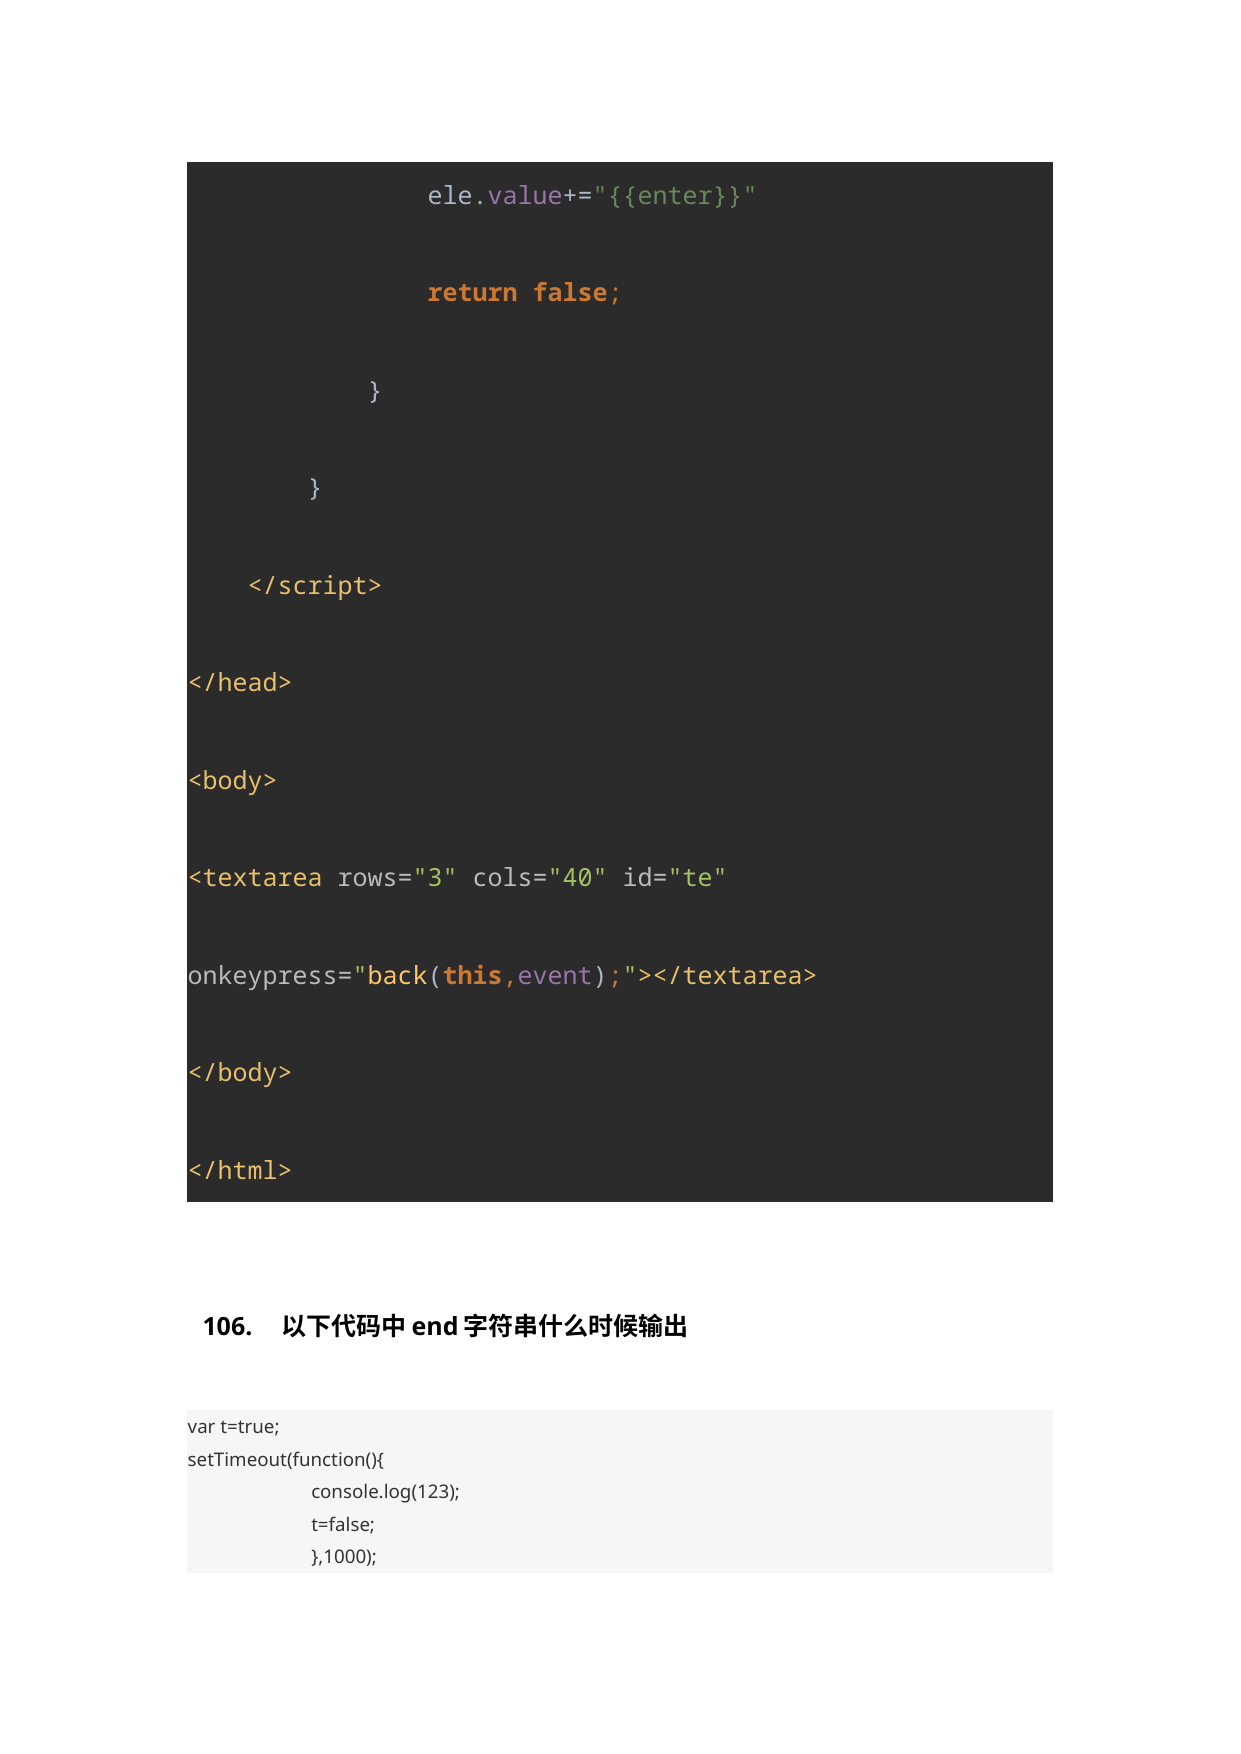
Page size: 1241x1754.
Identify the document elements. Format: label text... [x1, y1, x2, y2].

text 以下代码中end字符串什么时候输出 [202, 1292, 1053, 1357]
text var t=true; [187, 1410, 1053, 1443]
text setTimeout(function(){ [187, 1443, 1053, 1475]
text t=false; [187, 1508, 1053, 1540]
text console.log(123); [187, 1475, 1053, 1508]
text },1000); [187, 1540, 1053, 1573]
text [187, 162, 1053, 1202]
